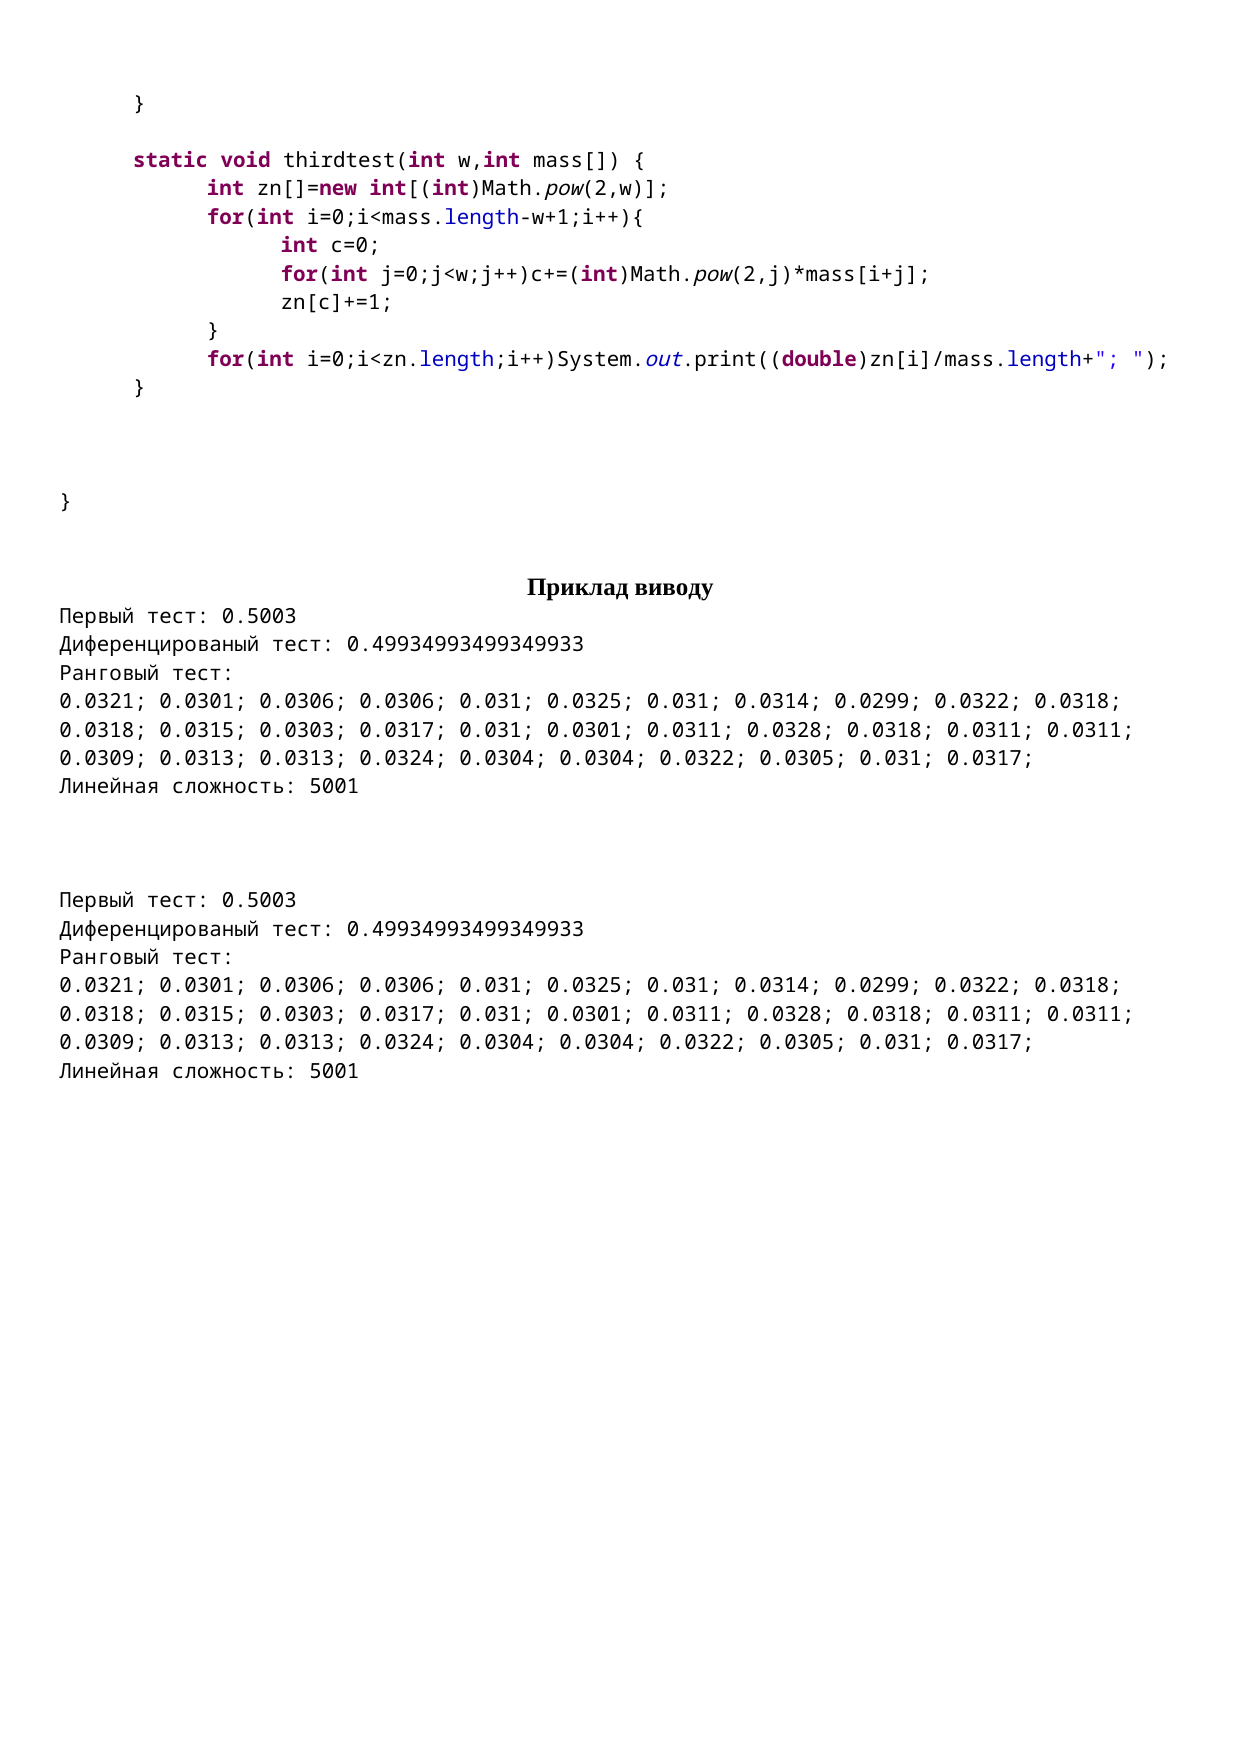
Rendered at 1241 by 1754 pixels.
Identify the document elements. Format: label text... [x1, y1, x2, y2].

text Диференцированый тест: 0.49934993499349933 [59, 914, 1181, 942]
text Первый тест: 0.5003 [59, 601, 1181, 629]
text int zn[]=new int[(int)Math.pow(2,w)]; [59, 173, 1181, 202]
text Линейная сложность: 5001 [59, 1056, 1181, 1084]
text } [59, 487, 1181, 515]
text Первый тест: 0.5003 [59, 885, 1181, 914]
text for(int i=0;i<mass.length-w+1;i++){ [59, 202, 1181, 230]
text } [59, 316, 1181, 344]
text Ранговый тест: [59, 942, 1181, 971]
text } [59, 372, 1181, 401]
text Ранговый тест: [59, 658, 1181, 686]
text int c=0; [59, 230, 1181, 259]
text } [59, 88, 1181, 116]
text 0.0321; 0.0301; 0.0306; 0.0306; 0.031; 0.0325; 0.031; 0.0314; 0.0299; 0.0322; 0.0318; 0.0318; 0.0315; 0.0303; 0.0317; 0.031; 0.0301; 0.0311; 0.0328; 0.0318; 0.0311; 0.0311; 0.0309; 0.0313; 0.0313; 0.0324; 0.0304; 0.0304; 0.0322; 0.0305; 0.031; 0.0317; [59, 686, 1181, 772]
text for(int j=0;j<w;j++)c+=(int)Math.pow(2,j)*mass[i+j]; [59, 259, 1181, 287]
text static void thirdtest(int w,int mass[]) { [59, 145, 1181, 173]
text 0.0321; 0.0301; 0.0306; 0.0306; 0.031; 0.0325; 0.031; 0.0314; 0.0299; 0.0322; 0.0318; 0.0318; 0.0315; 0.0303; 0.0317; 0.031; 0.0301; 0.0311; 0.0328; 0.0318; 0.0311; 0.0311; 0.0309; 0.0313; 0.0313; 0.0324; 0.0304; 0.0304; 0.0322; 0.0305; 0.031; 0.0317; [59, 971, 1181, 1056]
text Линейная сложность: 5001 [59, 772, 1181, 800]
text for(int i=0;i<zn.length;i++)System.out.print((double)zn[i]/mass.length+"; "); [59, 344, 1181, 372]
text Приклад виводу [59, 572, 1181, 601]
text Диференцированый тест: 0.49934993499349933 [59, 629, 1181, 658]
text zn[c]+=1; [59, 287, 1181, 316]
